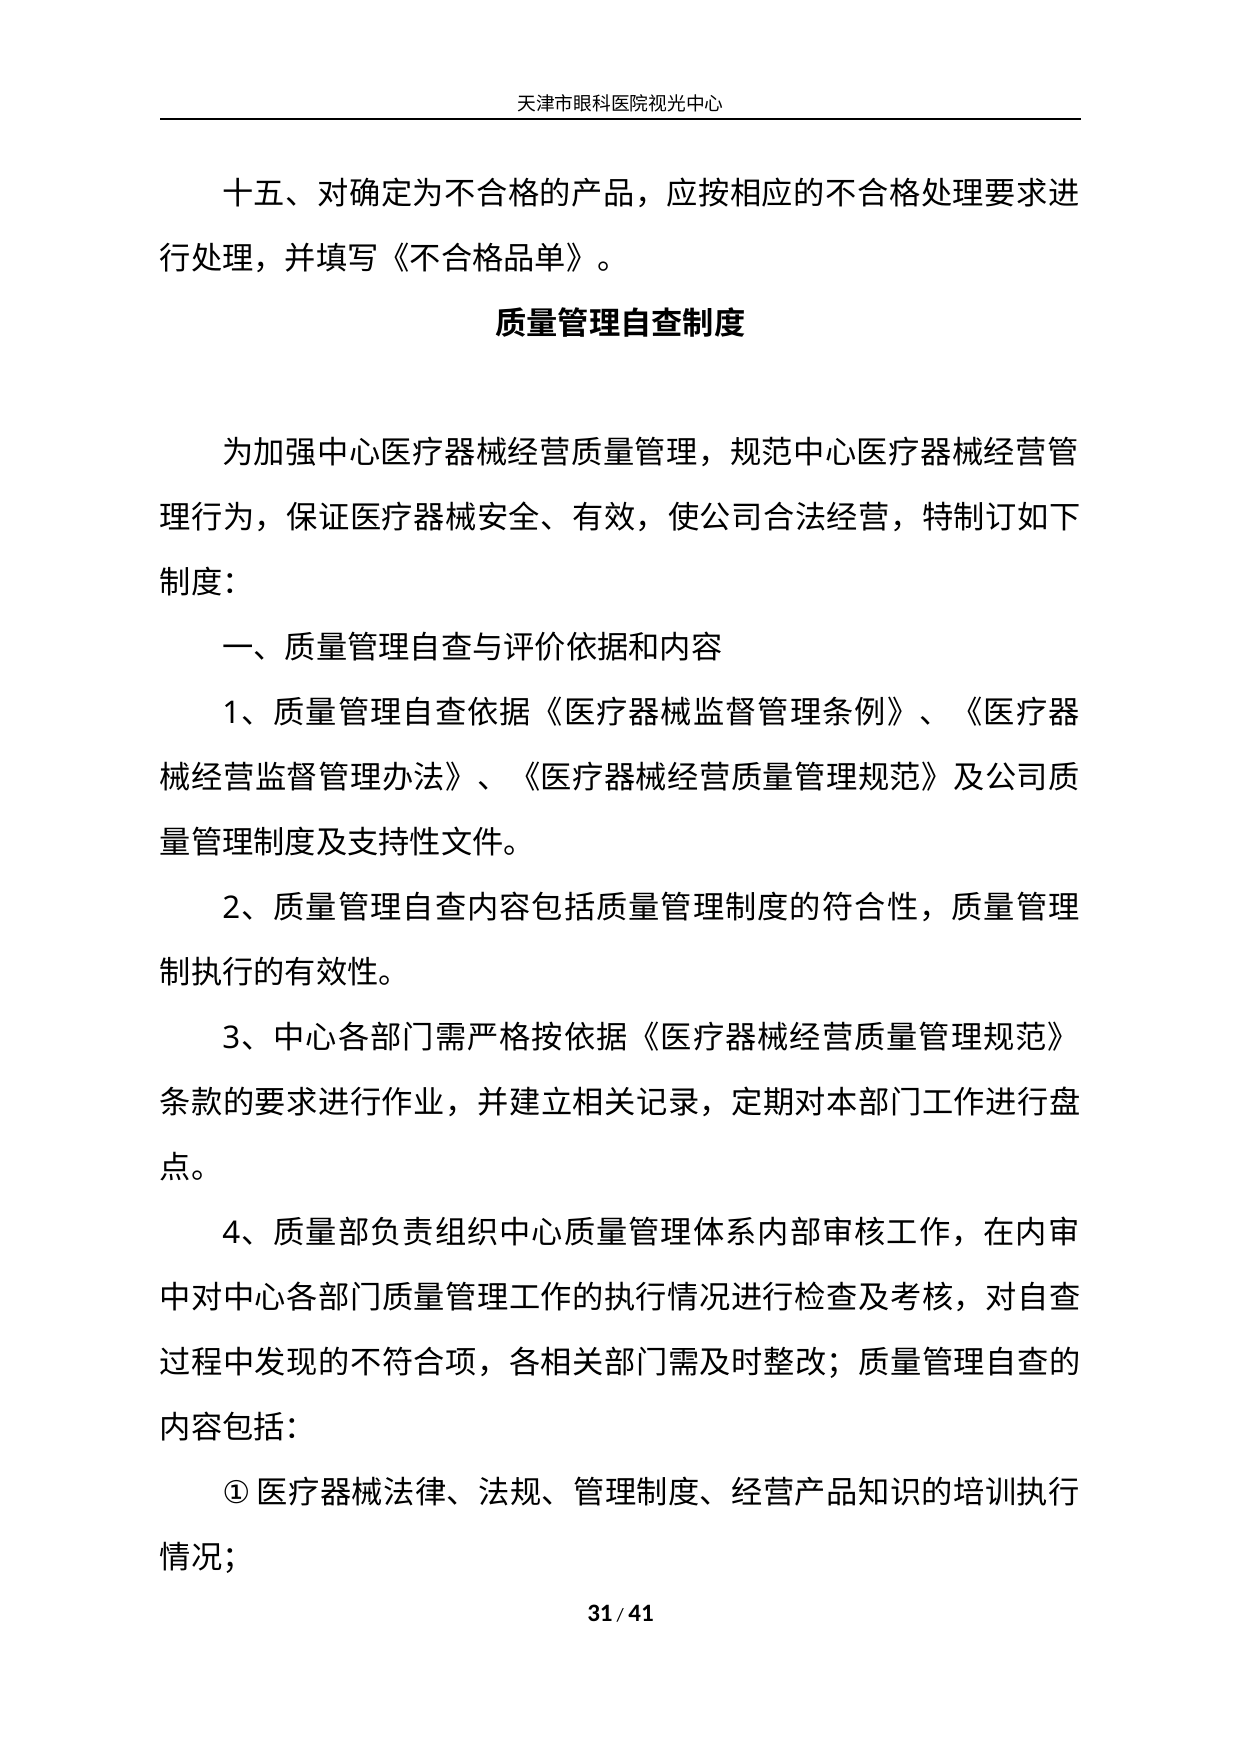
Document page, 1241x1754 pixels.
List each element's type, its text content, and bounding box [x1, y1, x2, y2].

text 十五、对确定为不合格的产品，应按相应的不合格处理要求进行处理，并填写《不合格品单》。 [159, 158, 1081, 288]
text 3、中心各部门需严格按依据《医疗器械经营质量管理规范》条款的要求进行作业，并建立相关记录，定期对本部门工作进行盘点。 [159, 1002, 1081, 1197]
text 1、质量管理自查依据《医疗器械监督管理条例》、《医疗器械经营监督管理办法》、《医疗器械经营质量管理规范》及公司质量管理制度及支持性文件。 [159, 677, 1081, 872]
subtitle 质量管理自查制度 [159, 288, 1081, 353]
text 2、质量管理自查内容包括质量管理制度的符合性，质量管理制执行的有效性。 [159, 872, 1081, 1002]
text 4、质量部负责组织中心质量管理体系内部审核工作，在内审中对中心各部门质量管理工作的执行情况进行检查及考核，对自查过程中发现的不符合项，各相关部门需及时整改；质量管理自查的内容包括： [159, 1197, 1081, 1457]
text ①医疗器械法律、法规、管理制度、经营产品知识的培训执行情况； [159, 1457, 1081, 1587]
text 为加强中心医疗器械经营质量管理，规范中心医疗器械经营管理行为，保证医疗器械安全、有效，使公司合法经营，特制订如下制度： [159, 417, 1081, 612]
text 一、质量管理自查与评价依据和内容 [159, 612, 1081, 677]
